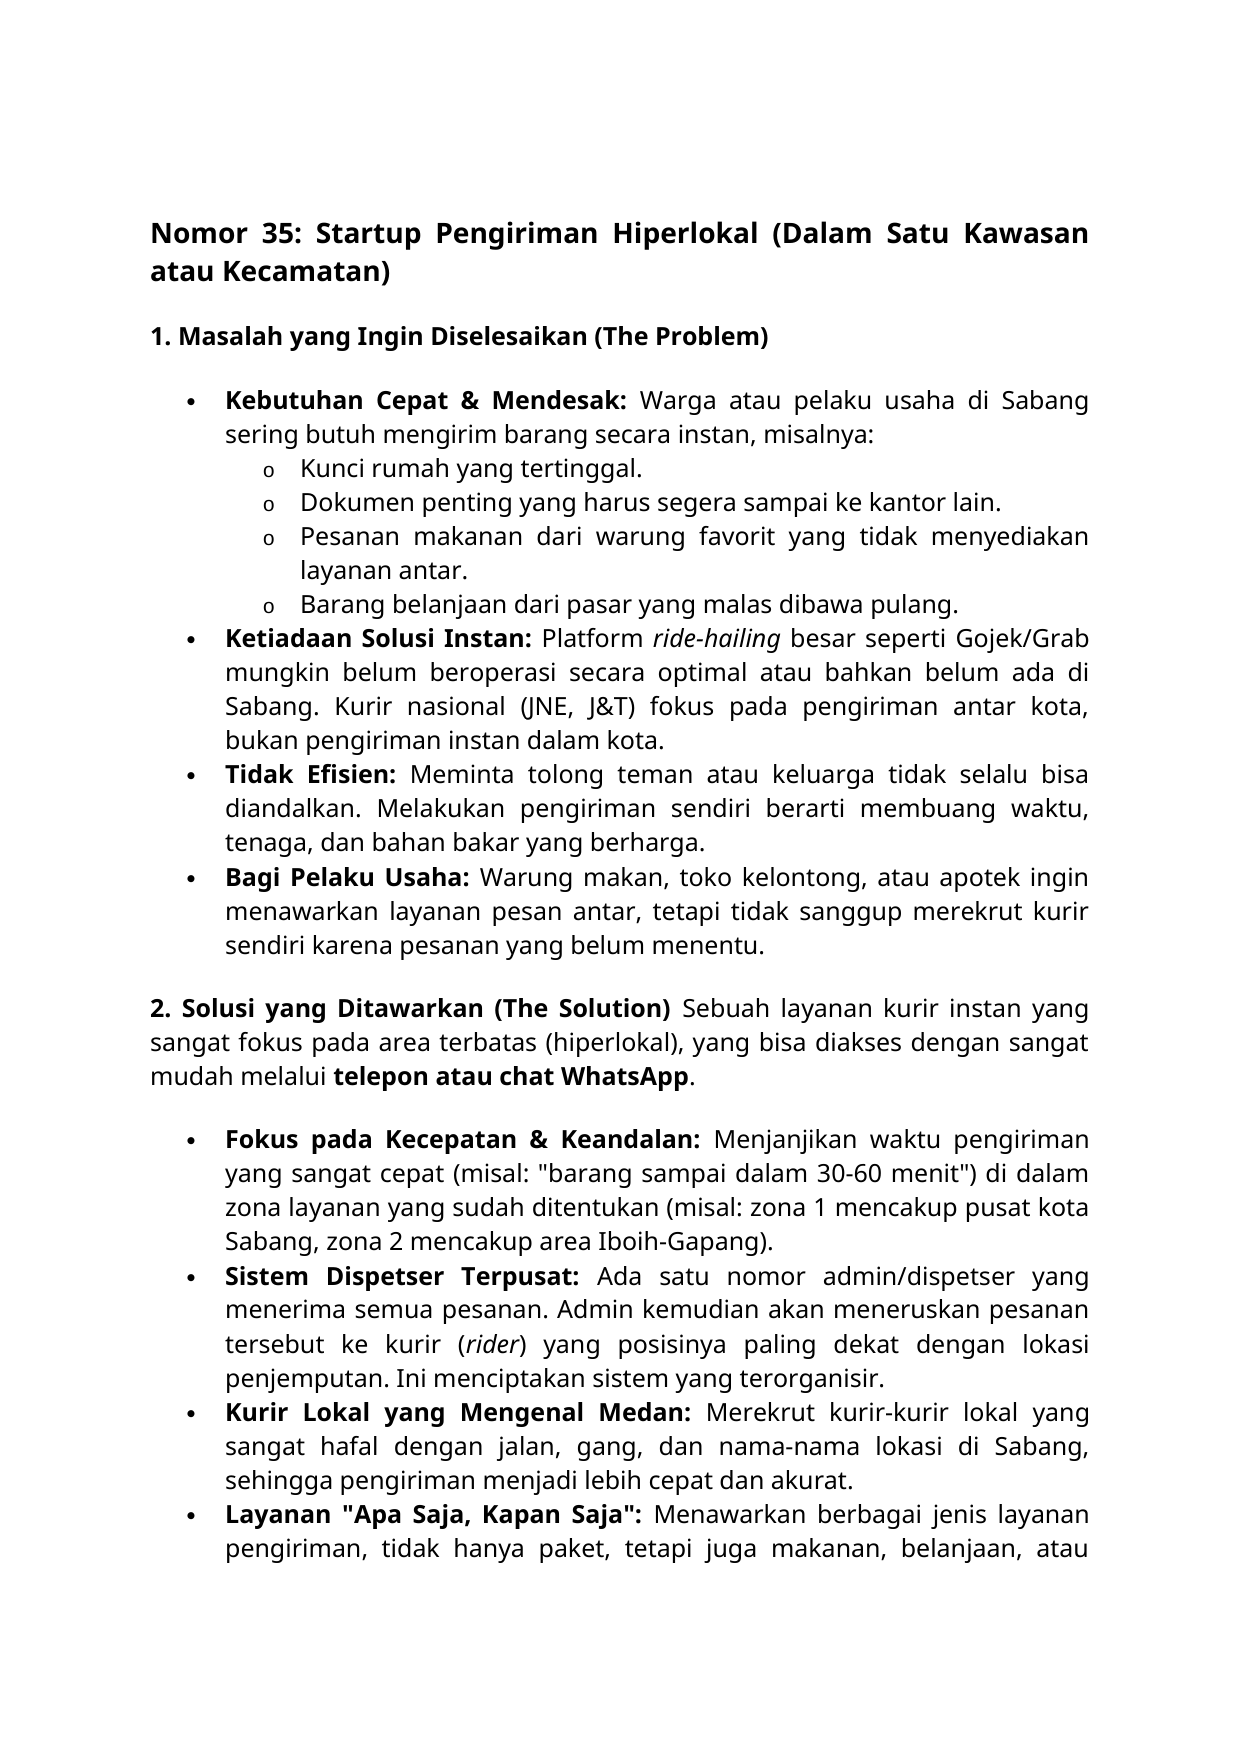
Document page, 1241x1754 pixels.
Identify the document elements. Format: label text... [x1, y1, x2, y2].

list Kurir Lokal yang Mengenal Medan: Merekrut kurir-kurir lokal yang sangat hafal dengan jalan, gang, dan nama-nama lokasi di Sabang, sehingga pengiriman menjadi lebih cepat dan akurat. [187, 1394, 1090, 1497]
list Bagi Pelaku Usaha: Warung makan, toko kelontong, atau apotek ingin menawarkan layanan pesan antar, tetapi tidak sanggup merekrut kurir sendiri karena pesanan yang belum menentu. [187, 859, 1090, 961]
list Kebutuhan Cepat & Mendesak: Warga atau pelaku usaha di Sabang sering butuh mengirim barang secara instan, misalnya: [187, 382, 1090, 450]
text Nomor 35: Startup Pengiriman Hiperlokal (Dalam Satu Kawasan atau Kecamatan) [150, 213, 1090, 290]
list Pesanan makanan dari warung favorit yang tidak menyediakan layanan antar. [262, 518, 1090, 587]
list Barang belanjaan dari pasar yang malas dibawa pulang. [262, 587, 1090, 621]
list Kunci rumah yang tertinggal. [262, 450, 1090, 484]
list Tidak Efisien: Meminta tolong teman atau keluarga tidak selalu bisa diandalkan. Melakukan pengiriman sendiri berarti membuang waktu, tenaga, dan bahan bakar yang berharga. [187, 757, 1090, 859]
text 1. Masalah yang Ingin Diselesaikan (The Problem) [150, 319, 1090, 353]
list Ketiadaan Solusi Instan: Platform ride-hailing besar seperti Gojek/Grab mungkin belum beroperasi secara optimal atau bahkan belum ada di Sabang. Kurir nasional (JNE, J&T) fokus pada pengiriman antar kota, bukan pengiriman instan dalam kota. [187, 621, 1090, 757]
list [187, 1497, 1090, 1565]
text 2. Solusi yang Ditawarkan (The Solution) Sebuah layanan kurir instan yang sangat fokus pada area terbatas (hiperlokal), yang bisa diakses dengan sangat mudah melalui telepon atau chat WhatsApp. [150, 991, 1090, 1093]
list Fokus pada Kecepatan & Keandalan: Menjanjikan waktu pengiriman yang sangat cepat (misal: "barang sampai dalam 30-60 menit") di dalam zona layanan yang sudah ditentukan (misal: zona 1 mencakup pusat kota Sabang, zona 2 mencakup area Iboih-Gapang). [187, 1122, 1090, 1258]
list Sistem Dispetser Terpusat: Ada satu nomor admin/dispetser yang menerima semua pesanan. Admin kemudian akan meneruskan pesanan tersebut ke kurir (rider) yang posisinya paling dekat dengan lokasi penjemputan. Ini menciptakan sistem yang terorganisir. [187, 1258, 1090, 1394]
list Dokumen penting yang harus segera sampai ke kantor lain. [262, 484, 1090, 518]
